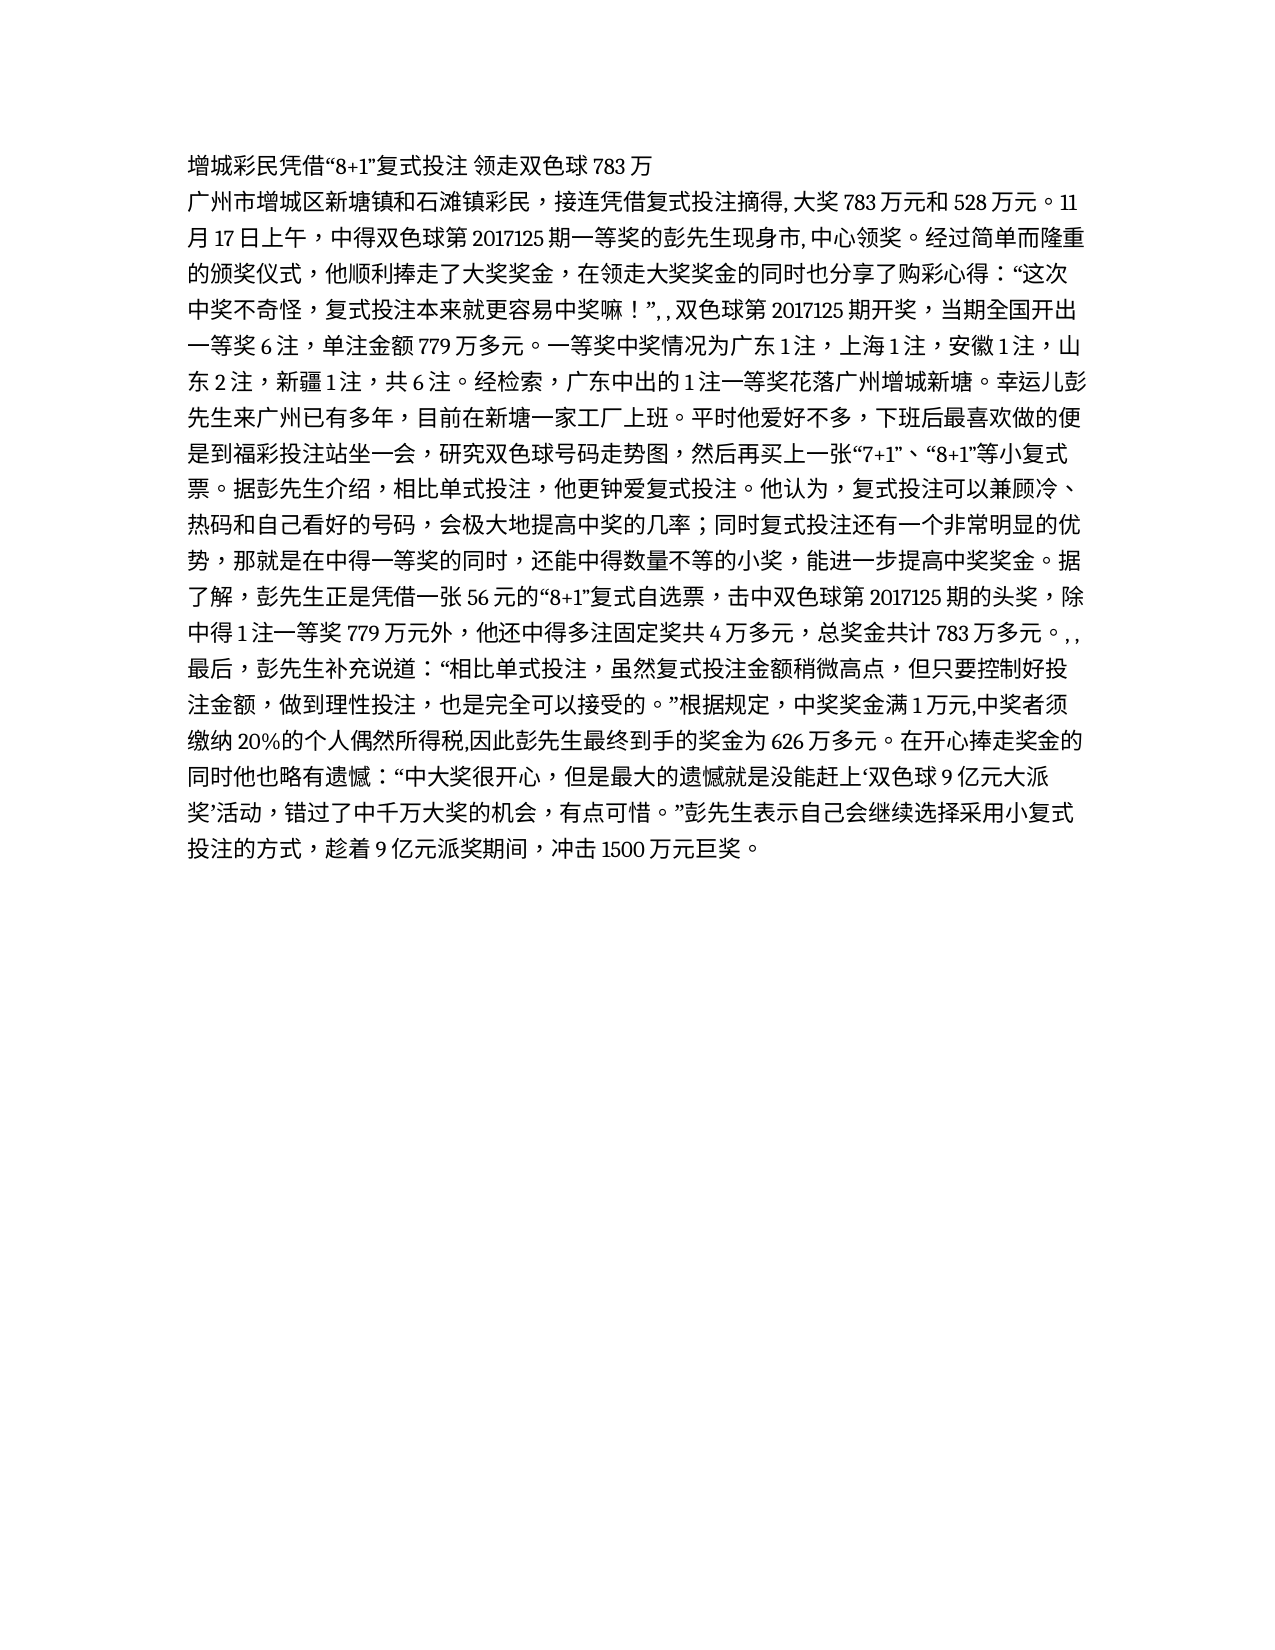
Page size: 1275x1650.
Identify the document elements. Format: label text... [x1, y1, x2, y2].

text 增城彩民凭借“8+1”复式投注 领走双色球783万 广州市增城区新塘镇和石滩镇彩民，接连凭借复式投注摘得, 大奖783万元和528万元。11月17日上午，中得双色球第2017125期一等奖的彭先生现身市, 中心领奖。经过简单而隆重的颁奖仪式，他顺利捧走了大奖奖金，在领走大奖奖金的同时也分享了购彩心得：“这次中奖不奇怪，复式投注本来就更容易中奖嘛！”, , 双色球第2017125期开奖，当期全国开出一等奖6注，单注金额779万多元。一等奖中奖情况为广东1注，上海1注，安徽1注，山东2注，新疆1注，共6注。经检索，广东中出的1注一等奖花落广州增城新塘。幸运儿彭先生来广州已有多年，目前在新塘一家工厂上班。平时他爱好不多，下班后最喜欢做的便是到福彩投注站坐一会，研究双色球号码走势图，然后再买上一张“7+1”、“8+1”等小复式票。据彭先生介绍，相比单式投注，他更钟爱复式投注。他认为，复式投注可以兼顾冷、热码和自己看好的号码，会极大地提高中奖的几率；同时复式投注还有一个非常明显的优势，那就是在中得一等奖的同时，还能中得数量不等的小奖，能进一步提高中奖奖金。据了解，彭先生正是凭借一张56元的“8+1”复式自选票，击中双色球第2017125期的头奖，除中得1注一等奖779万元外，他还中得多注固定奖共4万多元，总奖金共计783万多元。, , 最后，彭先生补充说道：“相比单式投注，虽然复式投注金额稍微高点，但只要控制好投注金额，做到理性投注，也是完全可以接受的。”根据规定，中奖奖金满1万元,中奖者须缴纳20%的个人偶然所得税,因此彭先生最终到手的奖金为626万多元。在开心捧走奖金的同时他也略有遗憾：“中大奖很开心，但是最大的遗憾就是没能赶上‘双色球9亿元大派奖’活动，错过了中千万大奖的机会，有点可惜。”彭先生表示自己会继续选择采用小复式投注的方式，趁着9亿元派奖期间，冲击1500万元巨奖。 [187, 150, 1087, 864]
